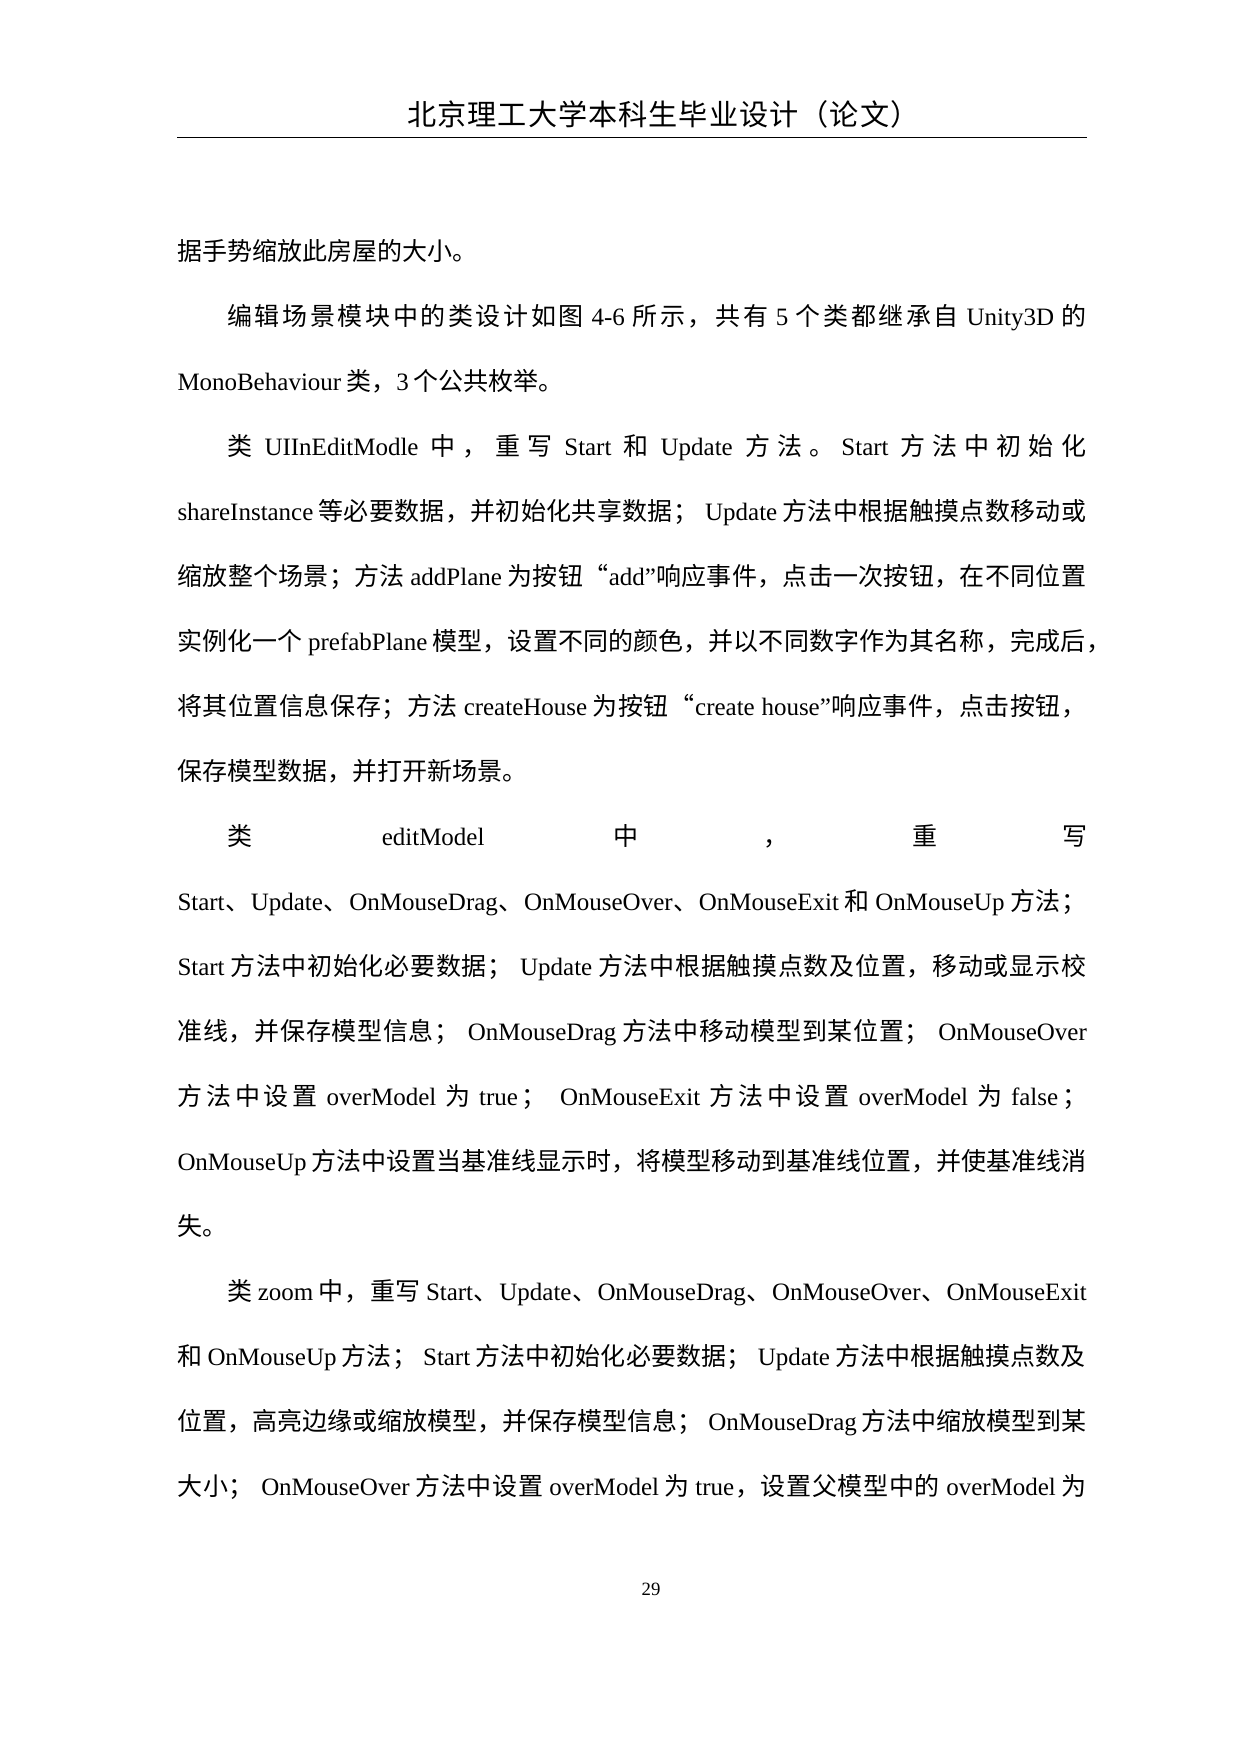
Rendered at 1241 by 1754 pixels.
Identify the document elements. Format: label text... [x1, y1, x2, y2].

text 类editModel中，重写Start、Update、OnMouseDrag、OnMouseOver、OnMouseExit和OnMouseUp方法； Start方法中初始化必要数据； Update方法中根据触摸点数及位置，移动或显示校准线，并保存模型信息； OnMouseDrag方法中移动模型到某位置； OnMouseOver方法中设置overModel为true； OnMouseExit方法中设置overModel为false； OnMouseUp方法中设置当基准线显示时，将模型移动到基准线位置，并使基准线消失。 [177, 802, 1087, 1257]
text 类UIInEditModle中，重写Start和Update方法。Start方法中初始化shareInstance等必要数据，并初始化共享数据； Update方法中根据触摸点数移动或缩放整个场景；方法addPlane为按钮“add”响应事件，点击一次按钮，在不同位置实例化一个prefabPlane模型，设置不同的颜色，并以不同数字作为其名称，完成后，将其位置信息保存；方法createHouse为按钮“create house”响应事件，点击按钮，保存模型数据，并打开新场景。 [177, 412, 1087, 802]
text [177, 1257, 1087, 1517]
text 编辑场景模块中的类设计如图4-6所示，共有5个类都继承自Unity3D的MonoBehaviour类，3个公共枚举。 [177, 282, 1087, 412]
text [177, 217, 1087, 282]
